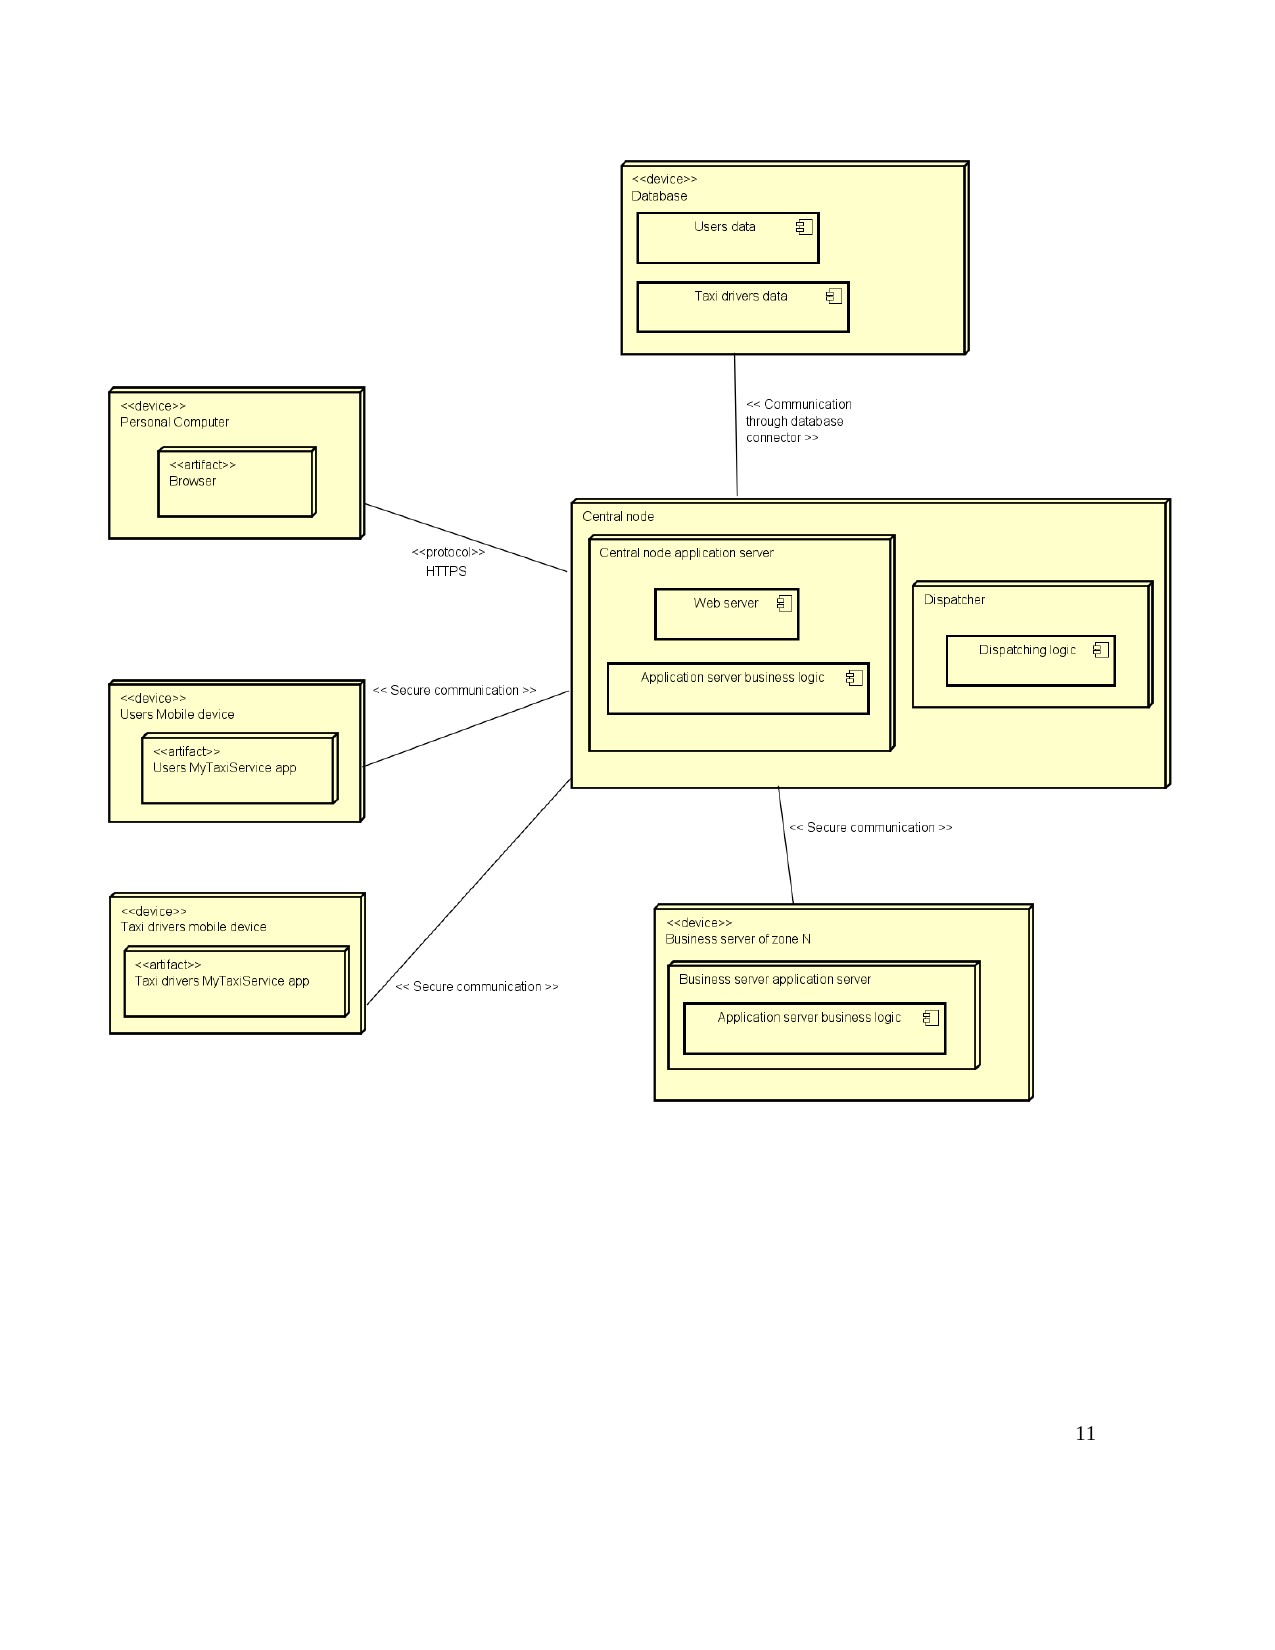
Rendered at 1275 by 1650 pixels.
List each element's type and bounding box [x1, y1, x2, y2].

picture [98, 154, 1176, 1111]
